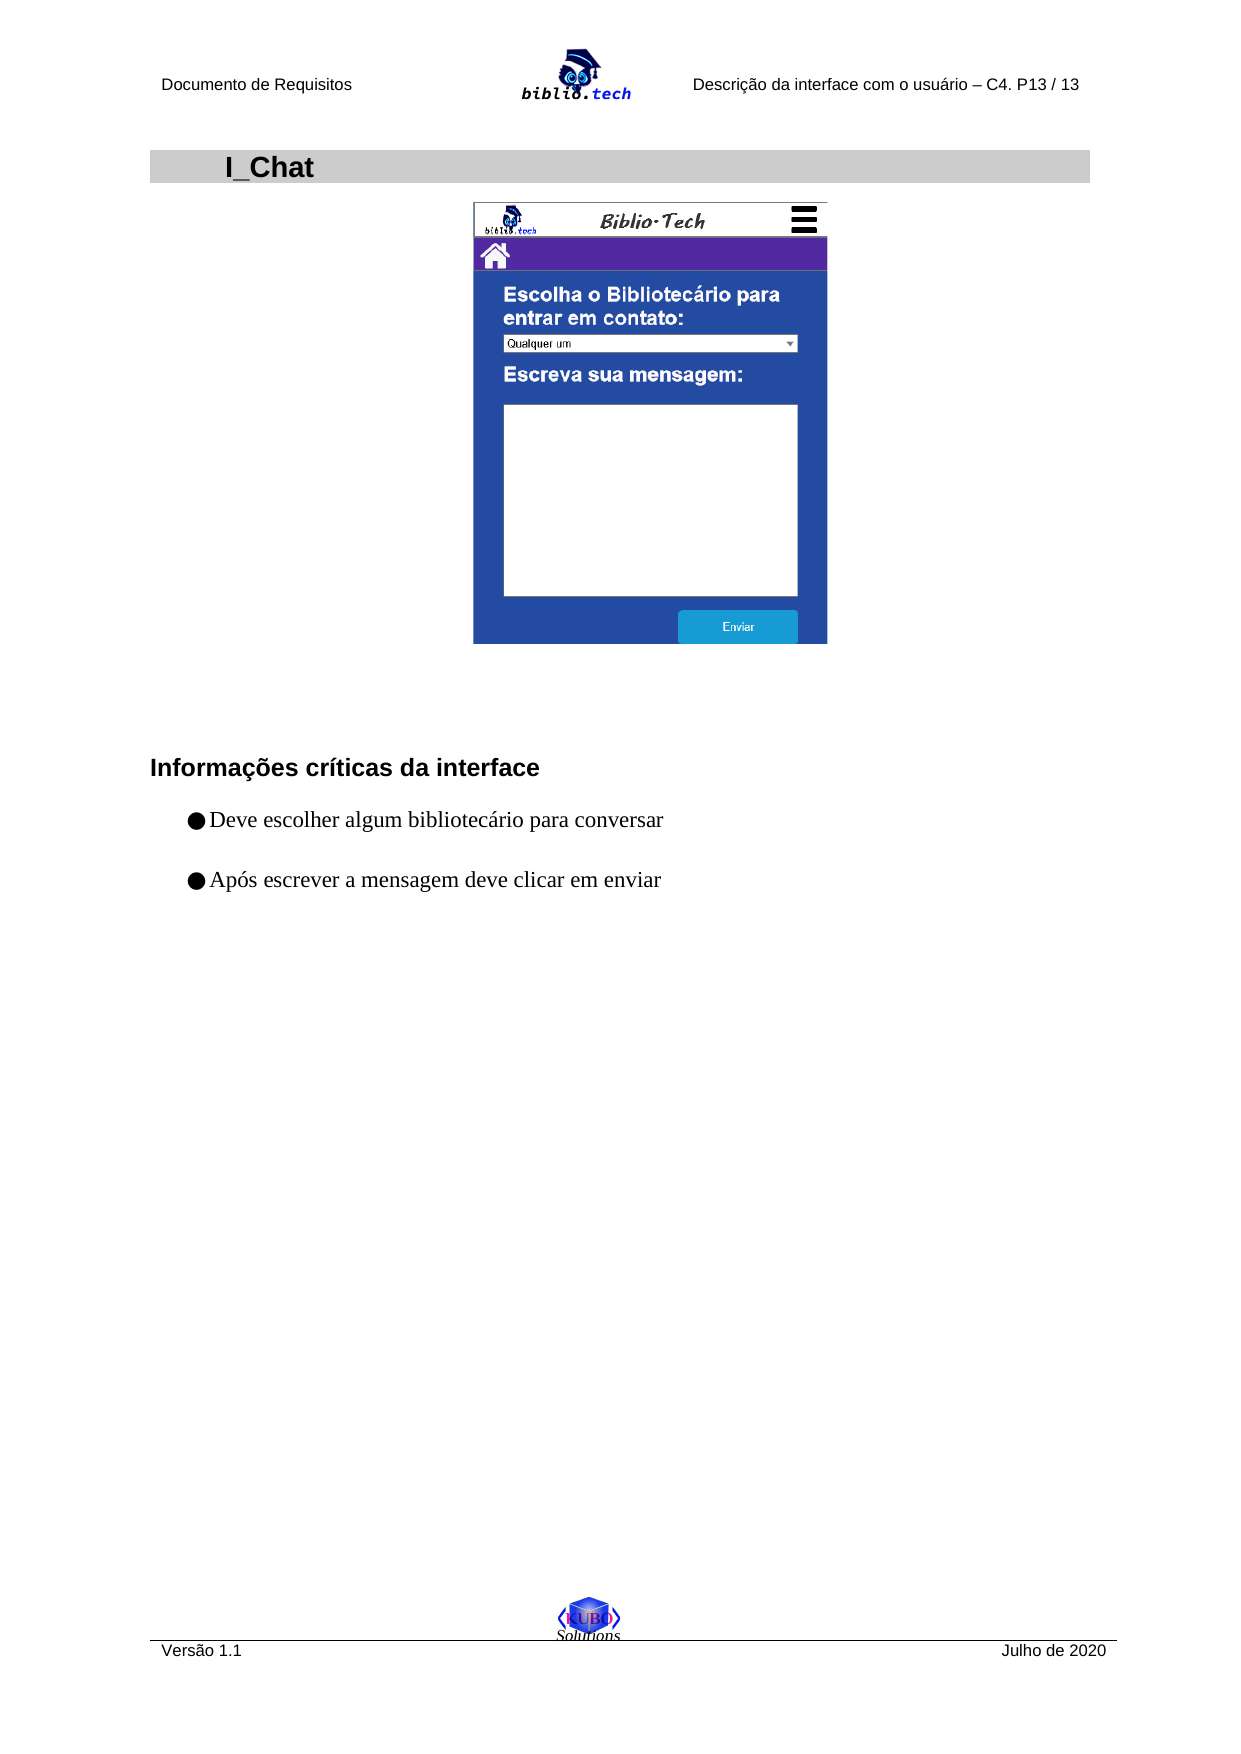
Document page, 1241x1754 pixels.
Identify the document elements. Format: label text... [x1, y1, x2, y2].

text Informações críticas da interface [150, 752, 1090, 781]
picture [517, 44, 636, 111]
list Deve escolher algum bibliotecário para conversar [186, 794, 1090, 841]
picture [473, 202, 828, 644]
list Após escrever a mensagem deve clicar em enviar [186, 853, 1090, 900]
list I_Chat [150, 150, 1090, 183]
picture [556, 1585, 621, 1640]
